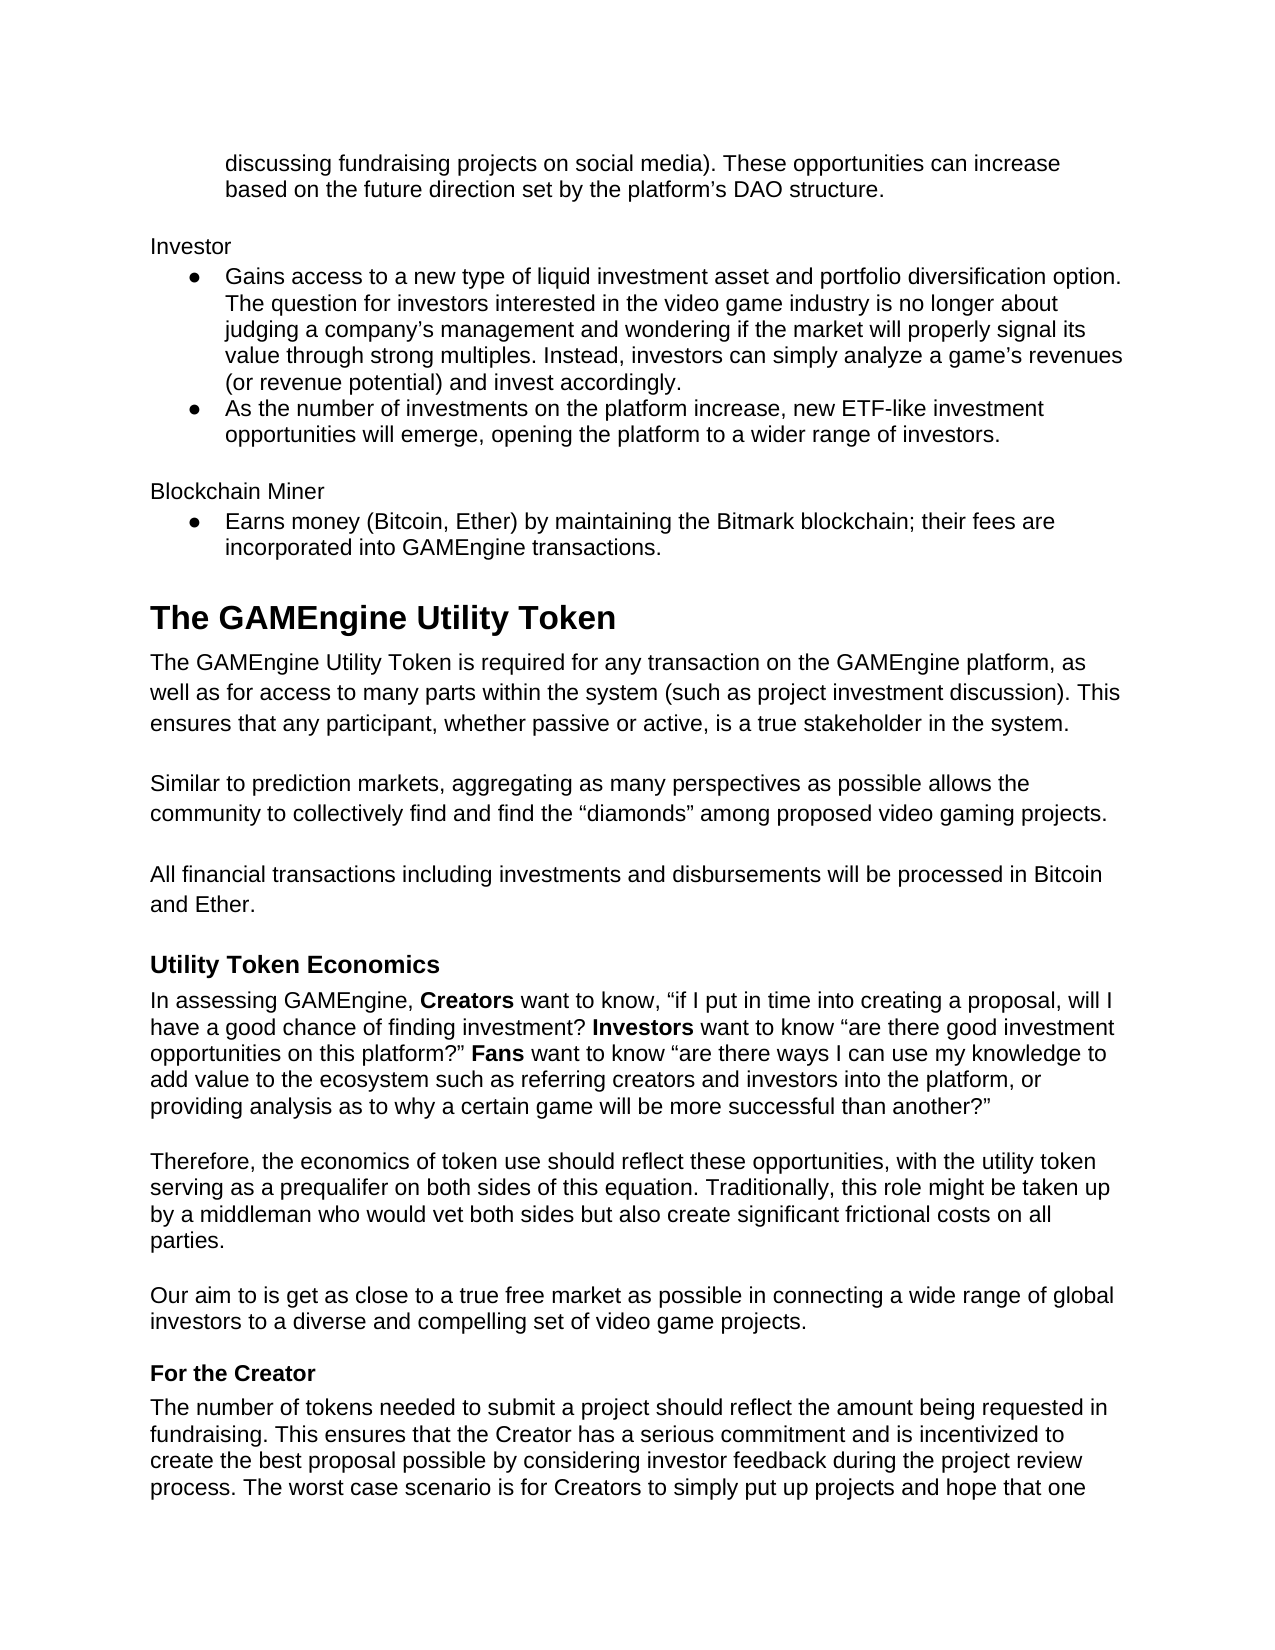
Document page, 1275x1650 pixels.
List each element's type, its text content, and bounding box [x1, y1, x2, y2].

text Therefore, the economics of token use should reflect these opportunities, with the utility token serving as a prequalifer on both sides of this equation. Traditionally, this role might be taken up by a middleman who would vet both sides but also create significant frictional costs on all parties. [150, 1148, 1125, 1253]
list Earns money (Bitcoin, Ether) by maintaining the Bitmark blockchain; their fees are incorporated into GAMEngine transactions. [187, 508, 1125, 561]
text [150, 1394, 1125, 1500]
text The GAMEngine Utility Token is required for any transaction on the GAMEngine platform, as well as for access to many parts within the system (such as project investment discussion). This ensures that any participant, whether passive or active, is a true stakeholder in the system. [150, 649, 1125, 736]
text All financial transactions including investments and disbursements will be processed in Bitcoin and Ether. [150, 861, 1125, 917]
text Investor [150, 233, 1125, 259]
text In assessing GAMEngine, Creators want to know, “if I put in time into creating a proposal, will I have a good chance of finding investment? Investors want to know “are there good investment opportunities on this platform?” Fans want to know “are there ways I can use my knowledge to add value to the ecosystem such as referring creators and investors into the platform, or providing analysis as to why a certain game will be more successful than another?” [150, 987, 1125, 1119]
subtitle For the Creator [150, 1360, 1125, 1386]
text Our aim to is get as close to a true free market as possible in connecting a wide range of global investors to a diverse and compelling set of video game projects. [150, 1282, 1125, 1335]
subtitle Utility Token Economics [150, 950, 1125, 979]
text Blockchain Miner [150, 478, 1125, 504]
list Gains access to a new type of liquid investment asset and portfolio diversification option. The question for investors interested in the video game industry is no longer about judging a company’s management and wondering if the market will properly signal its value through strong multiples. Instead, investors can simply analyze a game’s revenues (or revenue potential) and invest accordingly. [187, 263, 1125, 395]
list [187, 150, 1125, 203]
list As the number of investments on the platform increase, new ETF-like investment opportunities will emerge, opening the platform to a wider range of investors. [187, 395, 1125, 448]
text Similar to prediction markets, aggregating as many perspectives as possible allows the community to collectively find and find the “diamonds” among proposed video gaming projects. [150, 770, 1125, 827]
subtitle The GAMEngine Utility Token [150, 598, 1125, 637]
